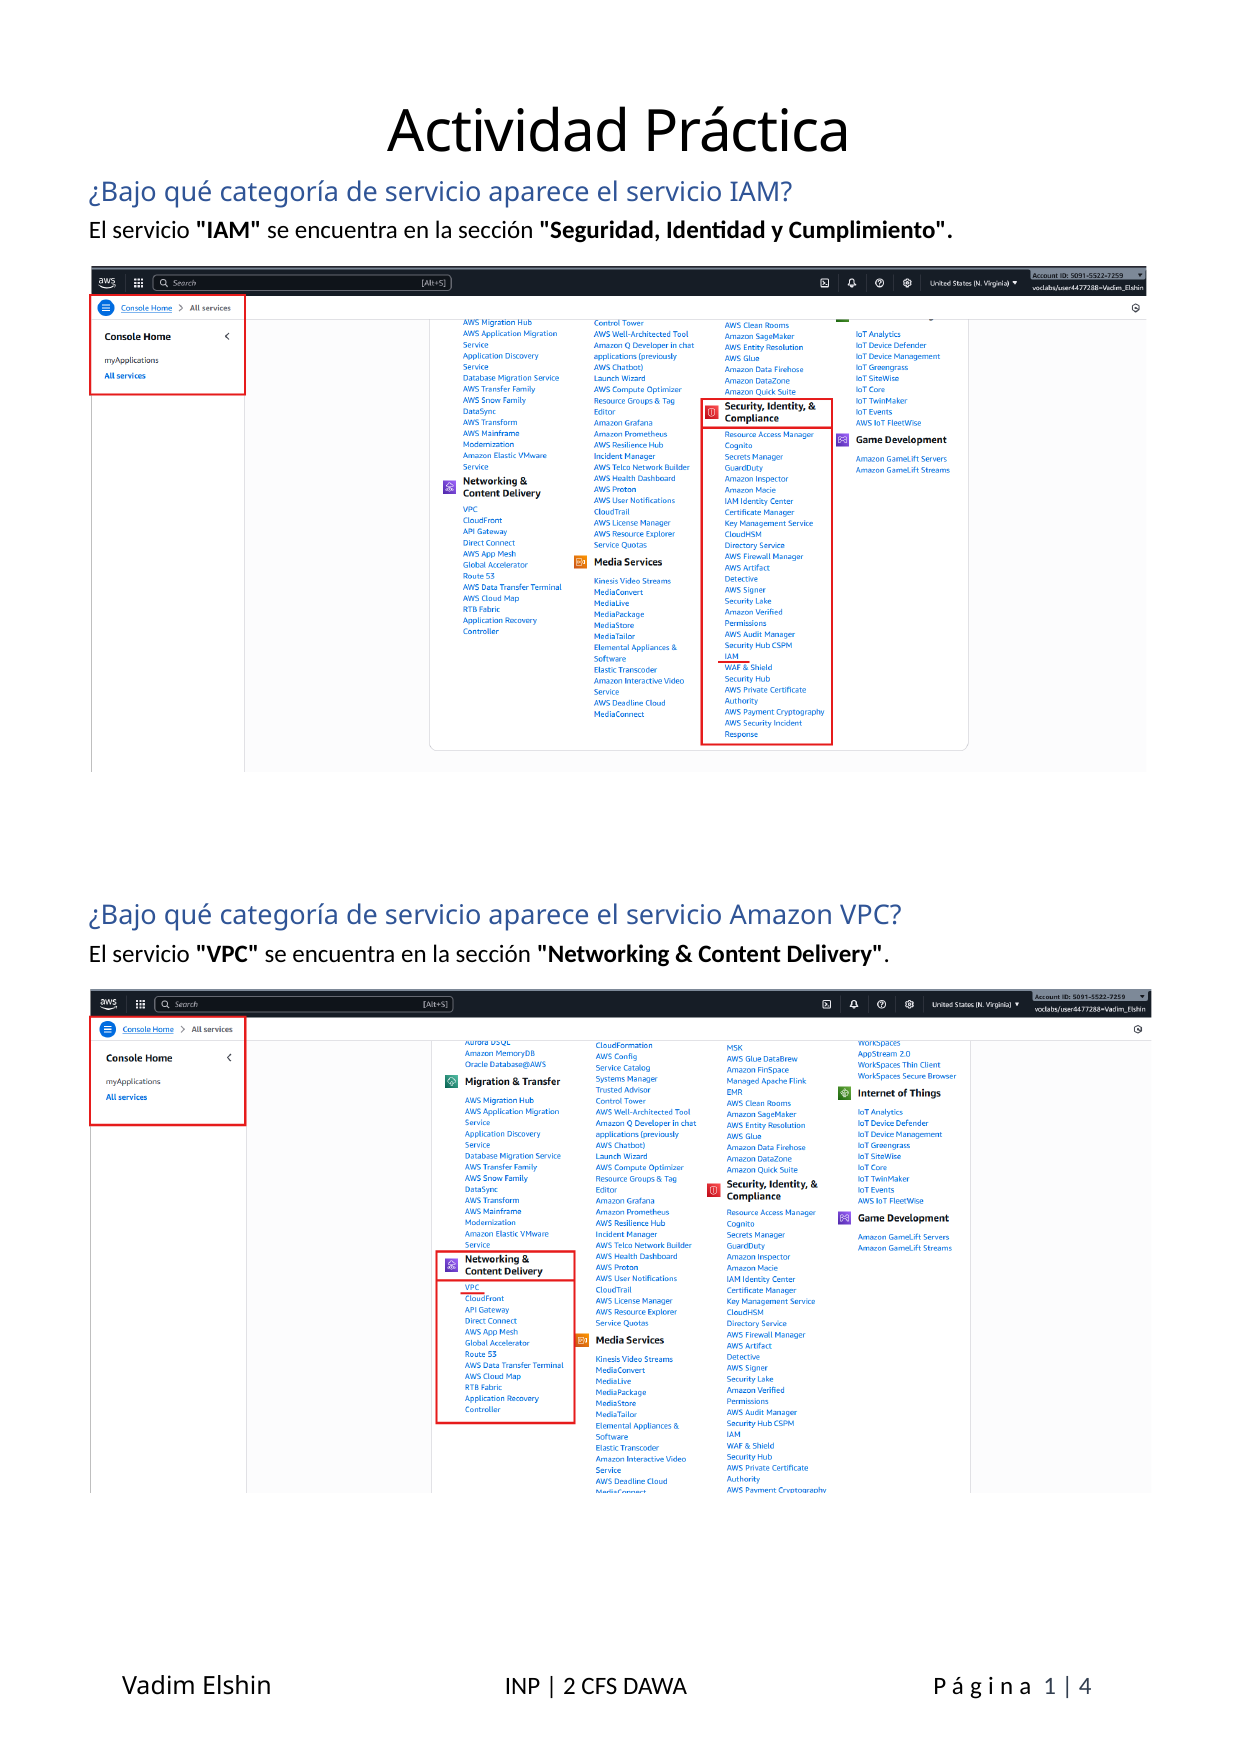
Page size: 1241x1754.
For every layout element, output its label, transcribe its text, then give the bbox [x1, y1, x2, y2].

text El servicio "IAM" se encuentra en la sección "Seguridad, Identidad y Cumplimiento". [89, 215, 1152, 245]
picture [88, 989, 1152, 1493]
picture [88, 266, 1147, 772]
title Actividad Práctica [89, 89, 1152, 168]
text El servicio "VPC" se encuentra en la sección "Networking & Content Delivery". [89, 938, 1152, 969]
subtitle ¿Bajo qué categoría de servicio aparece el servicio IAM? [89, 172, 1152, 209]
subtitle ¿Bajo qué categoría de servicio aparece el servicio Amazon VPC? [89, 896, 1152, 933]
